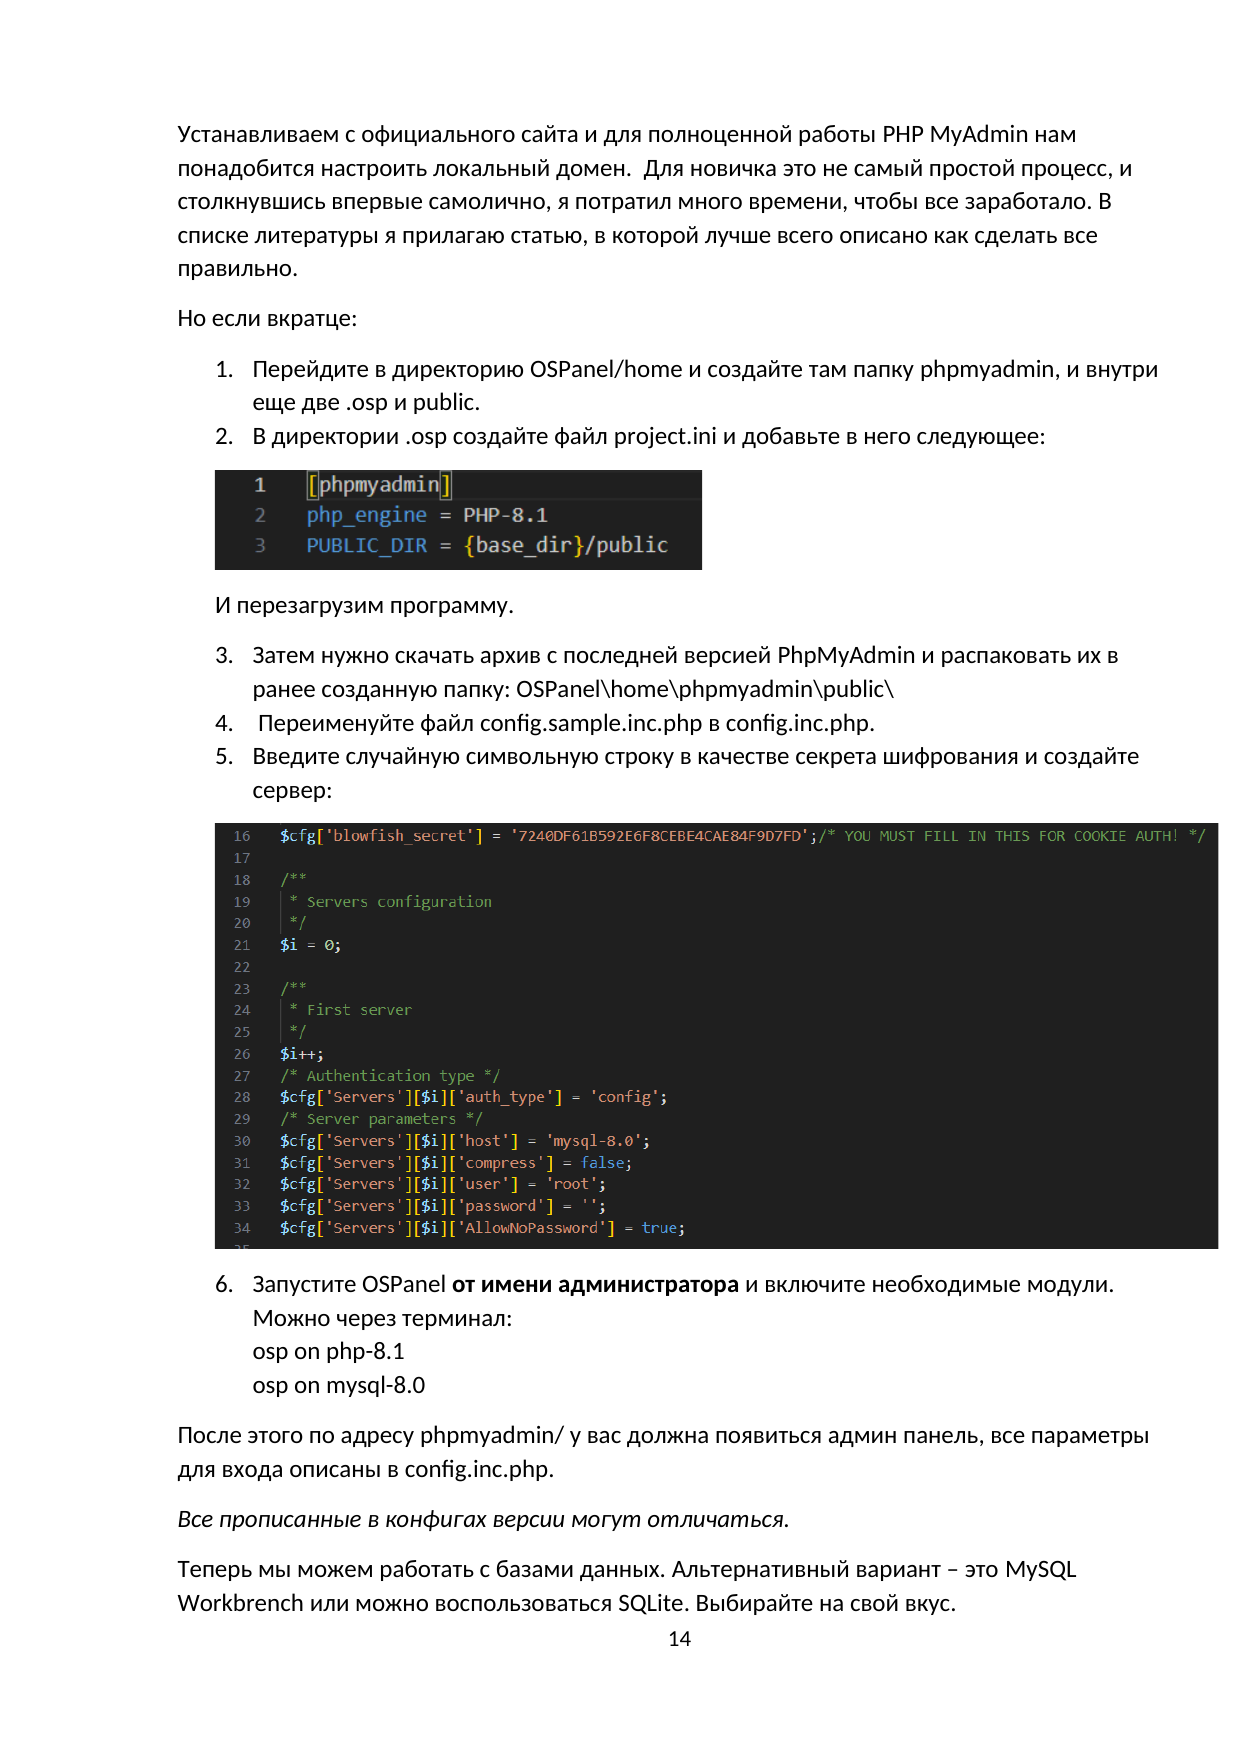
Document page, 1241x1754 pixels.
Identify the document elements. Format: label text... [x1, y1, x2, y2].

list Введите случайную символьную строку в качестве секрета шифрования и создайте сервер: [215, 740, 1181, 804]
text Теперь мы можем работать с базами данных. Альтернативный вариант – это MySQL Workbrench или можно воспользоваться SQLite. Выбирайте на свой вкус. [177, 1553, 1181, 1617]
list Перейдите в директорию OSPanel/home и создайте там папку phpmyadmin, и внутри еще две .osp и public. [215, 353, 1181, 417]
list Переименуйте файл config.sample.inc.php в config.inc.php. [215, 707, 1181, 737]
picture [214, 823, 1219, 1249]
text Устанавливаем с официального сайта и для полноценной работы PHP MyAdmin нам понадобится настроить локальный домен. Для новичка это не самый простой процесс, и столкнувшись впервые самолично, я потратил много времени, чтобы все заработало. В списке литературы я прилагаю статью, в которой лучше всего описано как сделать все правильно. [177, 118, 1181, 283]
list В директории .osp создайте файл project.ini и добавьте в него следующее: [215, 420, 1181, 450]
list osp on php-8.1 [252, 1335, 1181, 1366]
list osp on mysql-8.0 [252, 1369, 1181, 1399]
text Все прописанные в конфигах версии могут отличаться. [177, 1503, 1181, 1533]
text И перезагрузим программу. [215, 589, 1181, 620]
picture [214, 470, 703, 570]
list Затем нужно скачать архив с последней версией PhpMyAdmin и распаковать их в ранее созданную папку: OSPanel\home\phpmyadmin\public\ [215, 639, 1181, 704]
text После этого по адресу phpmyadmin/ у вас должна появиться админ панель, все параметры для входа описаны в config.inc.php. [177, 1419, 1181, 1483]
text Но если вкратце: [177, 302, 1181, 333]
list Запустите OSPanel от имени администратора и включите необходимые модули. Можно через терминал: [215, 1268, 1181, 1332]
